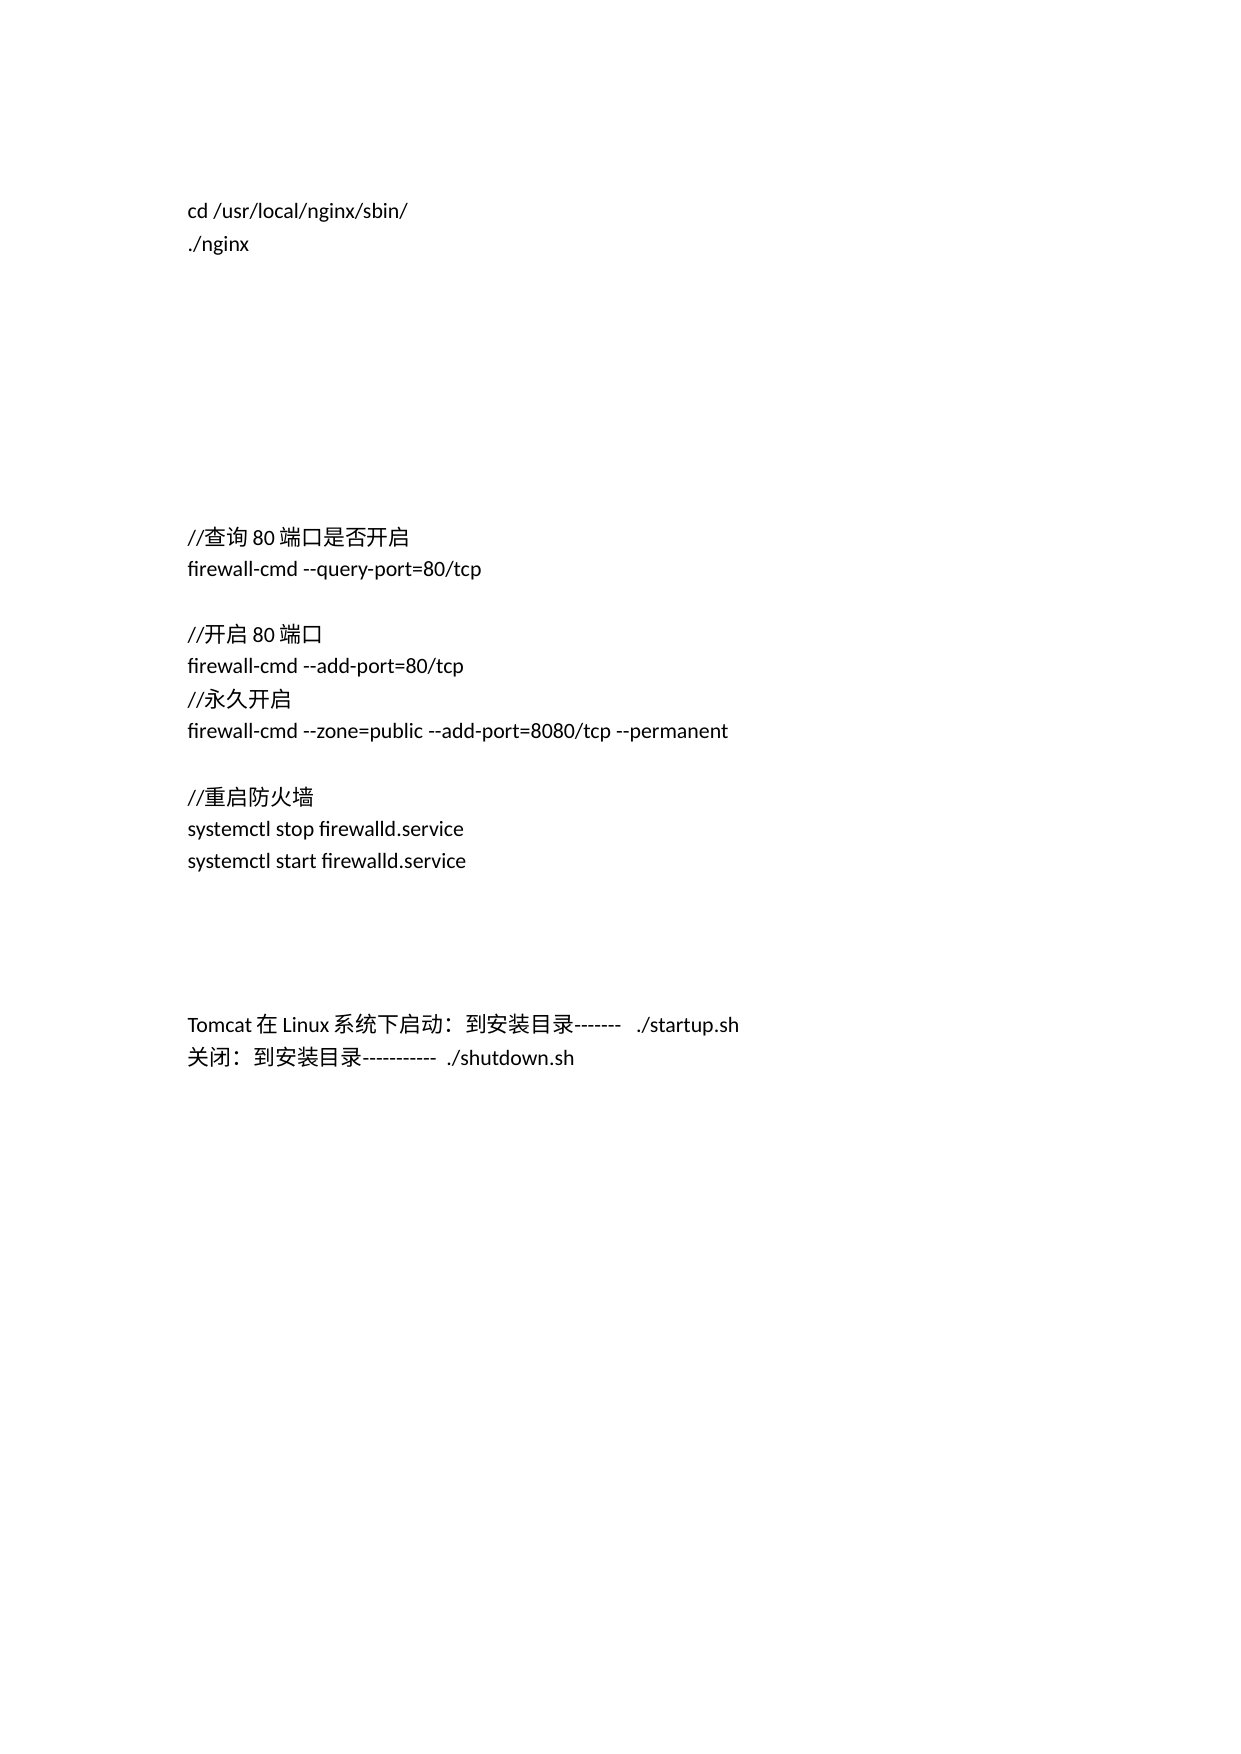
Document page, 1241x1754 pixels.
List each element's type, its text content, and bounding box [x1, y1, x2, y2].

text systemctl stop firewalld.service [187, 812, 1053, 844]
text ./nginx [187, 227, 1053, 259]
text //查询80端口是否开启 [187, 519, 1053, 552]
text cd /usr/local/nginx/sbin/ [187, 194, 1053, 227]
text 关闭：到安装目录----------- ./shutdown.sh [187, 1039, 1053, 1072]
text //永久开启 [187, 682, 1053, 714]
text Tomcat在Linux系统下启动：到安装目录------- ./startup.sh [187, 1007, 1053, 1039]
text systemctl start firewalld.service [187, 844, 1053, 877]
text firewall-cmd --add-port=80/tcp [187, 649, 1053, 682]
text firewall-cmd --query-port=80/tcp [187, 552, 1053, 584]
text //开启80端口 [187, 617, 1053, 649]
text firewall-cmd --zone=public --add-port=8080/tcp --permanent [187, 714, 1053, 747]
text //重启防火墙 [187, 779, 1053, 812]
